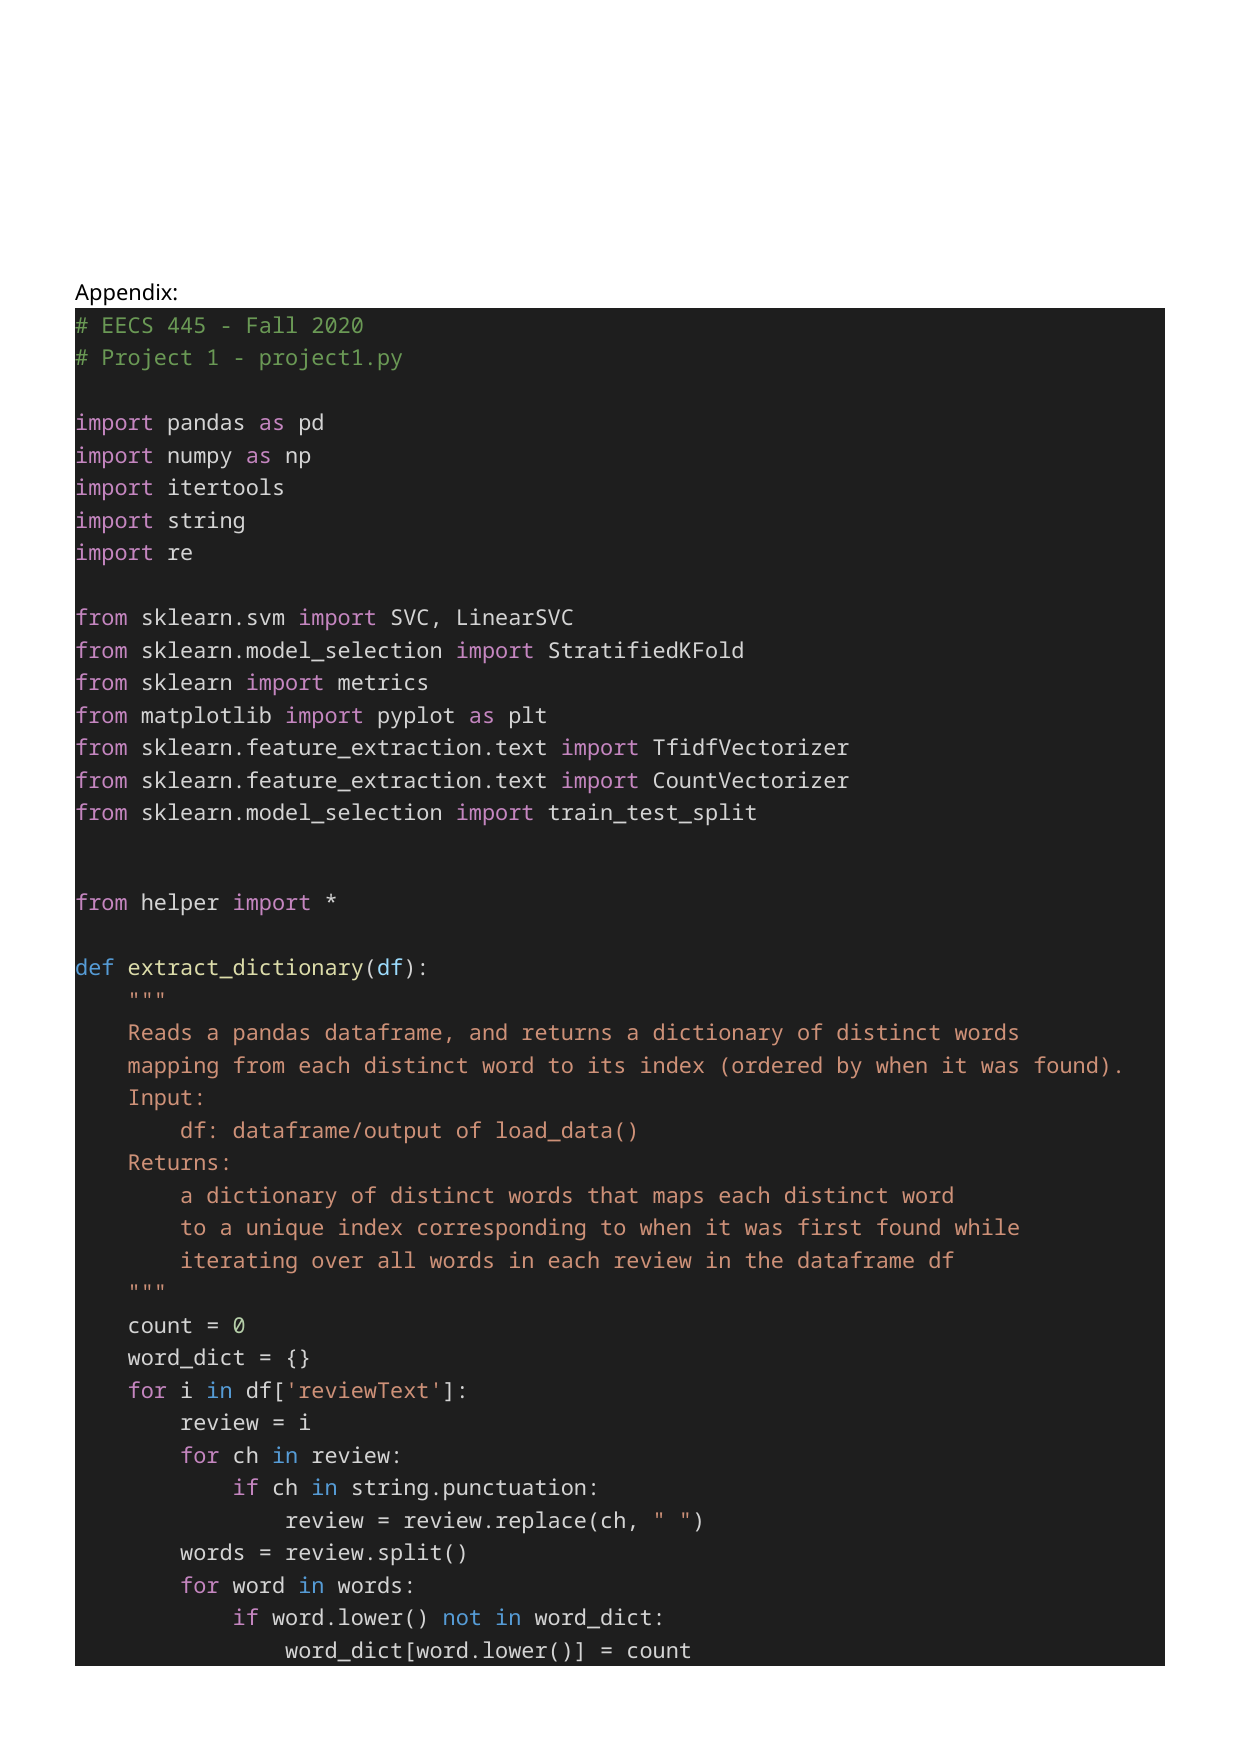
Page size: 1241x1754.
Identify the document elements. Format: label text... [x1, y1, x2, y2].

text iterating over all words in each review in the dataframe df [75, 1243, 1165, 1276]
text if word.lower() not in word_dict: [75, 1601, 1165, 1633]
text for i in df['reviewText']: [75, 1373, 1165, 1406]
text import re [75, 536, 1165, 568]
text Appendix: [75, 276, 1165, 308]
text from matplotlib import pyplot as plt [75, 698, 1165, 731]
text import itertools [75, 471, 1165, 503]
text word_dict = {} [75, 1341, 1165, 1373]
text # EECS 445 - Fall 2020 [75, 308, 1165, 341]
text import pandas as pd [75, 406, 1165, 438]
text # Project 1 - project1.py [75, 341, 1165, 373]
text count = 0 [75, 1308, 1165, 1341]
text def extract_dictionary(df): [75, 951, 1165, 983]
text to a unique index corresponding to when it was first found while [75, 1211, 1165, 1243]
text from sklearn.model_selection import train_test_split [75, 796, 1165, 828]
text review = i [75, 1406, 1165, 1438]
text import string [75, 503, 1165, 536]
text mapping from each distinct word to its index (ordered by when it was found). [75, 1048, 1165, 1081]
text for ch in review: [75, 1438, 1165, 1471]
text """ [75, 1276, 1165, 1308]
text review = review.replace(ch, " ") [75, 1503, 1165, 1536]
text from sklearn import metrics [75, 666, 1165, 698]
text if ch in string.punctuation: [75, 1471, 1165, 1503]
text from sklearn.svm import SVC, LinearSVC [75, 601, 1165, 633]
text from helper import * [75, 886, 1165, 918]
text """ [75, 983, 1165, 1016]
text from sklearn.model_selection import StratifiedKFold [75, 633, 1165, 666]
text import numpy as np [75, 438, 1165, 471]
text from sklearn.feature_extraction.text import TfidfVectorizer [75, 731, 1165, 763]
text Reads a pandas dataframe, and returns a dictionary of distinct words [75, 1016, 1165, 1048]
text Returns: [75, 1146, 1165, 1178]
text a dictionary of distinct words that maps each distinct word [75, 1178, 1165, 1211]
text Input: [75, 1081, 1165, 1113]
text df: dataframe/output of load_data() [75, 1113, 1165, 1146]
text for word in words: [75, 1568, 1165, 1601]
text word_dict[word.lower()] = count [75, 1633, 1165, 1666]
text words = review.split() [75, 1536, 1165, 1568]
text from sklearn.feature_extraction.text import CountVectorizer [75, 763, 1165, 796]
